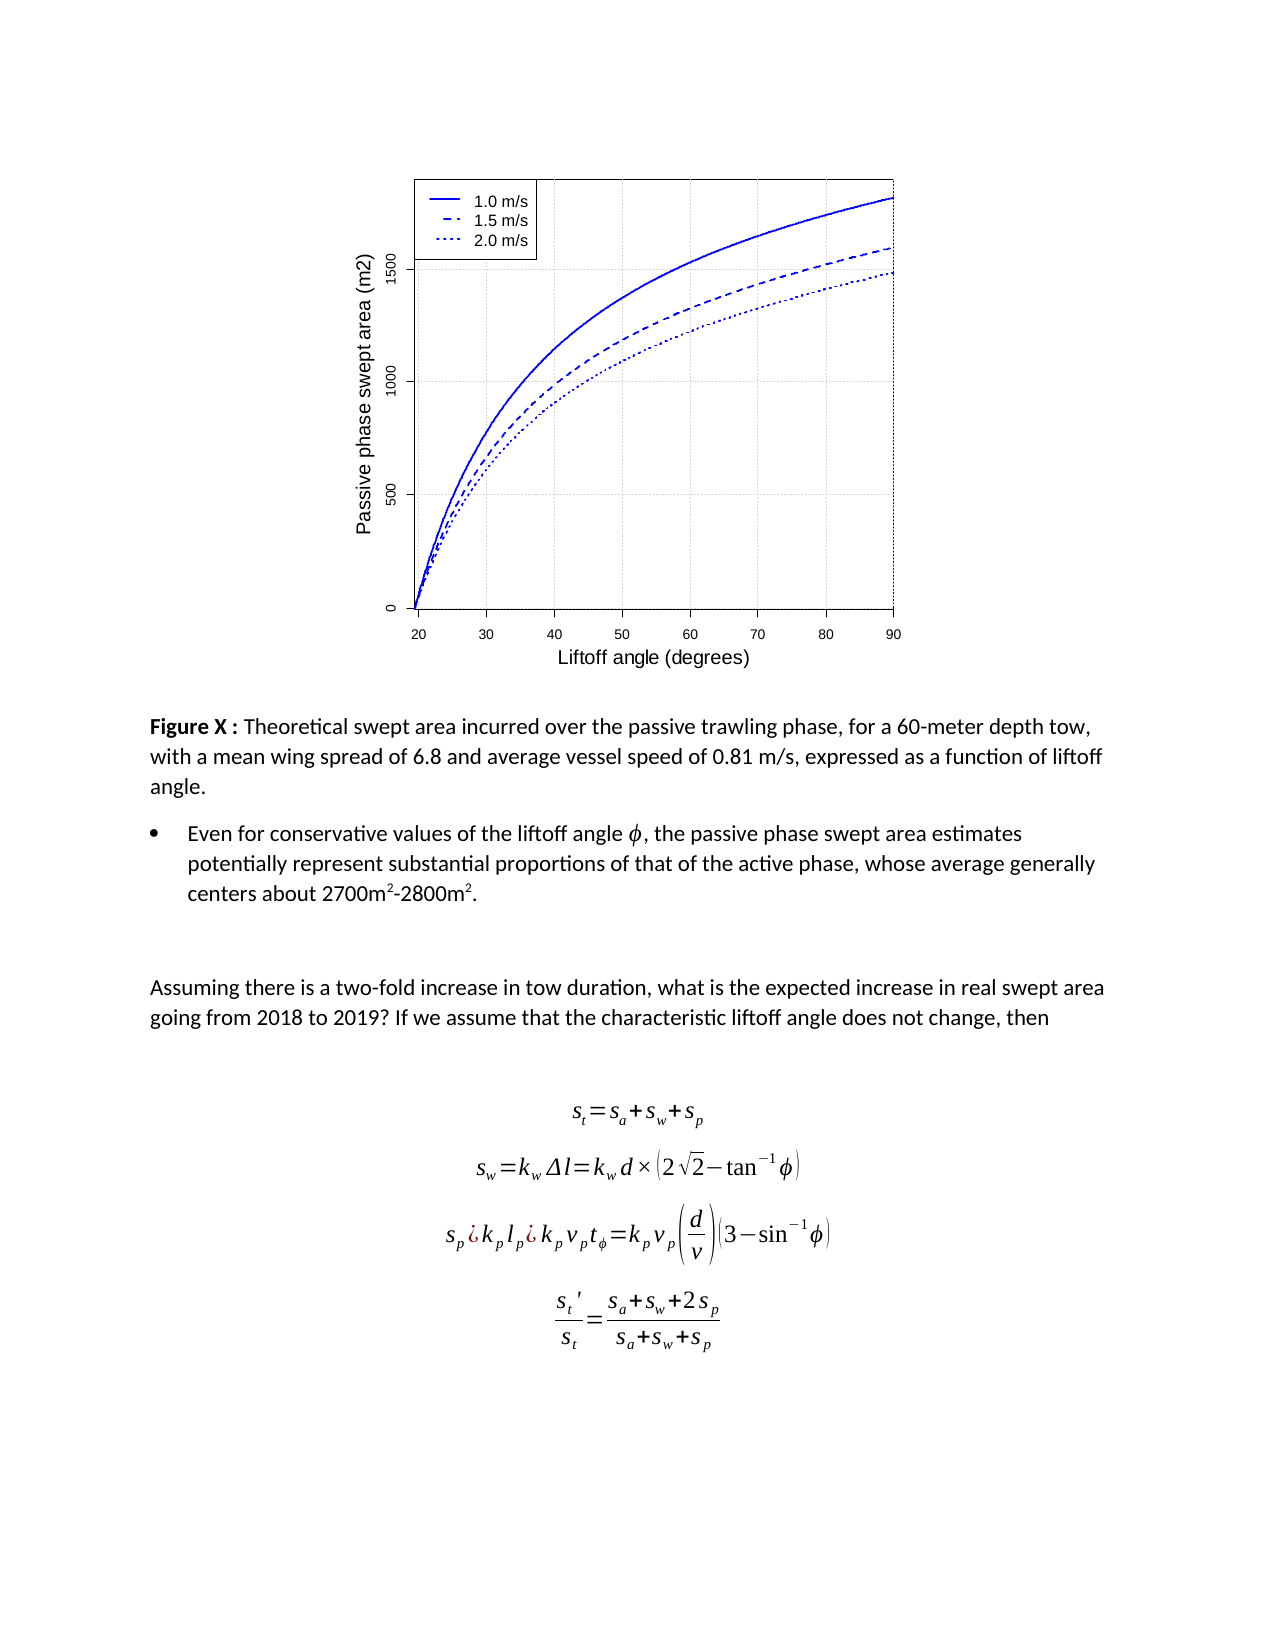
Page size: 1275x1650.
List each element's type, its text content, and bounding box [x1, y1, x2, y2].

text Assuming there is a two-fold increase in tow duration, what is the expected increase in real swept area going from 2018 to 2019? If we assume that the characteristic liftoff angle does not change, then [150, 973, 1125, 1031]
text Figure X : Theoretical swept area incurred over the passive trawling phase, for a 60-meter depth tow, with a mean wing spread of 6.8 and average vessel speed of 0.81 m/s, expressed as a function of liftoff angle. [150, 712, 1125, 800]
list Even for conservative values of the liftoff angle , the passive phase swept area estimates potentially represent substantial proportions of that of the active phase, whose average generally centers about 2700m2-2800m2. [150, 819, 1125, 907]
